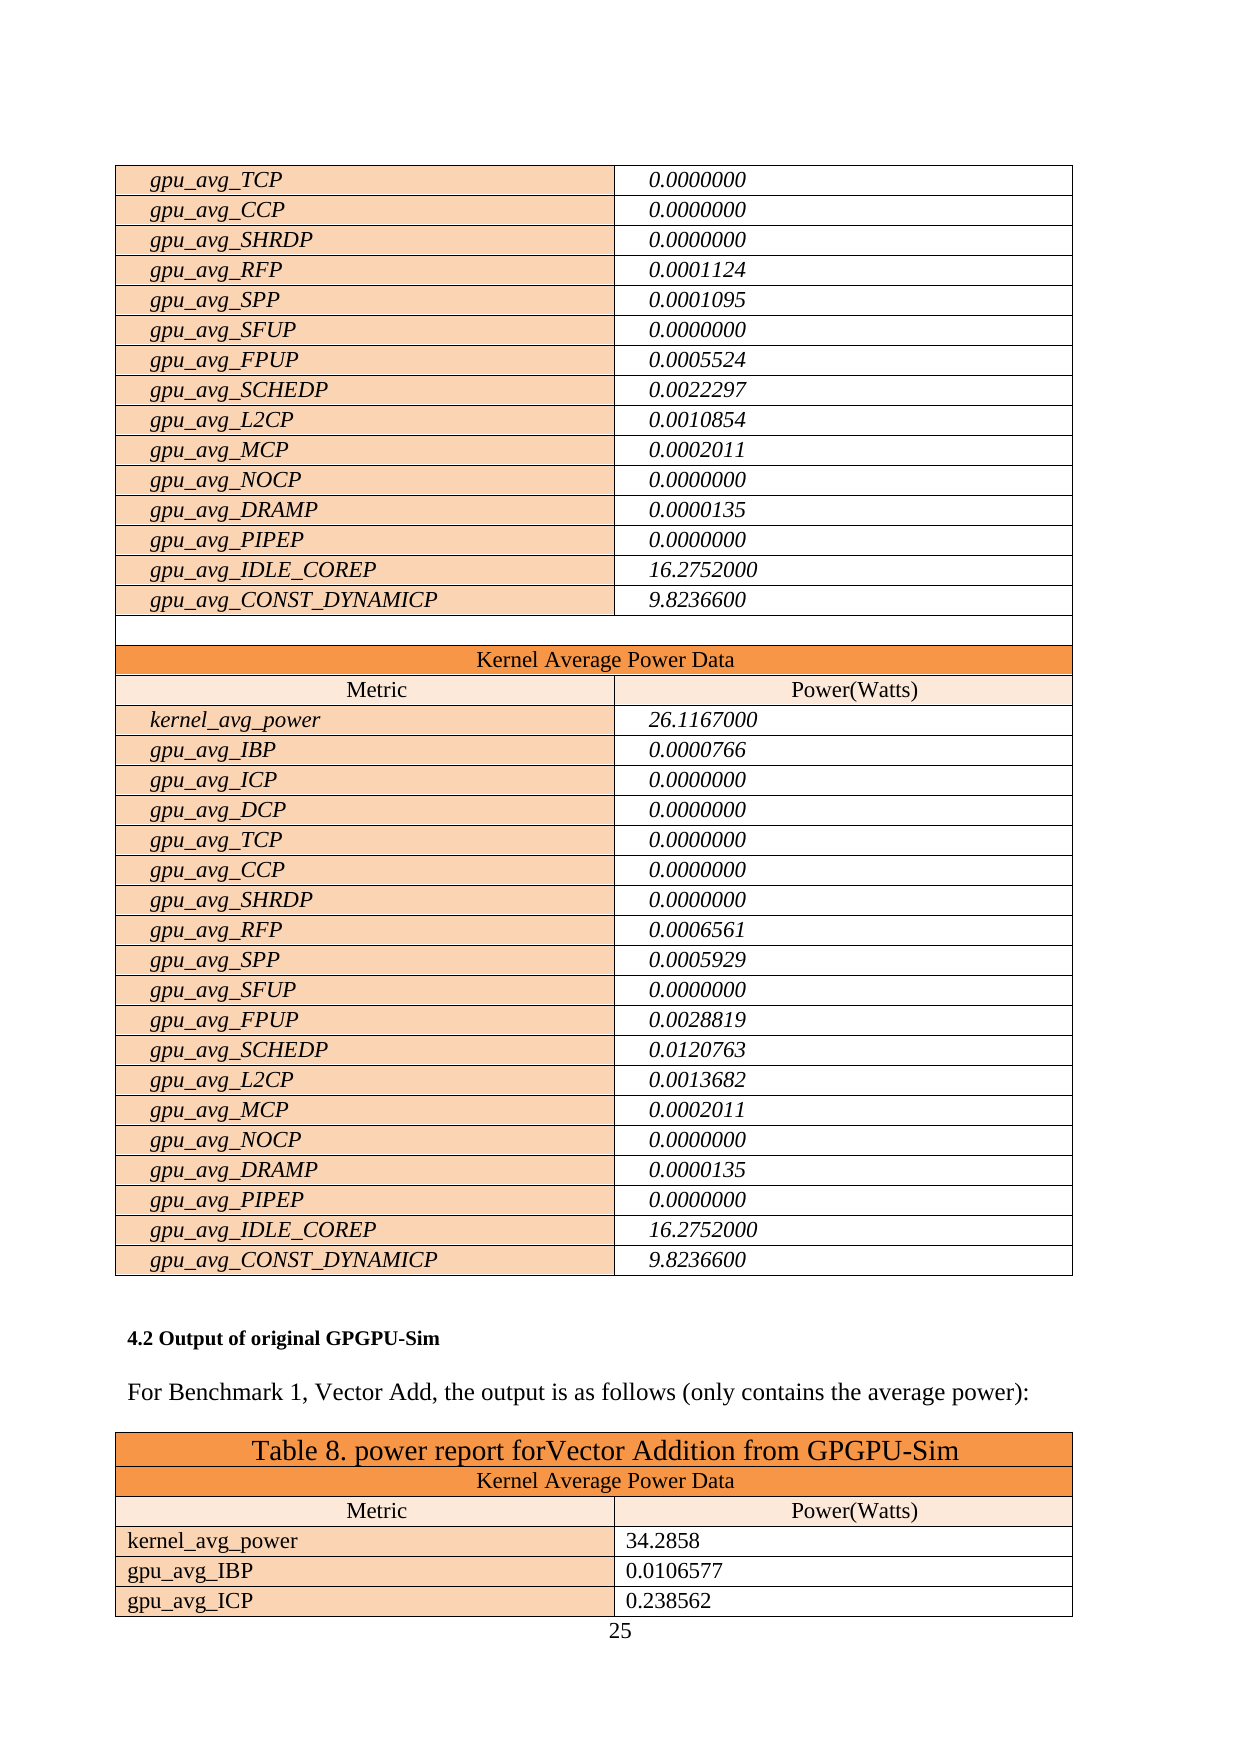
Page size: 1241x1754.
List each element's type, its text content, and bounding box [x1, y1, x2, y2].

table_cell 0.0005524 [615, 346, 1072, 374]
table_cell 0.0005929 [615, 946, 1072, 974]
table_cell gpu_avg_PIPEP [116, 1186, 614, 1214]
table_cell 0.0000000 [615, 226, 1072, 254]
subtitle 4.2 Output of original GPGPU-Sim [127, 1326, 1113, 1350]
table_cell 0.0000000 [615, 826, 1072, 854]
table_cell gpu_avg_SCHEDP [116, 376, 614, 404]
table_cell 0.0010854 [615, 406, 1072, 434]
table_cell 0.0000766 [615, 736, 1072, 764]
table_cell Metric [116, 676, 614, 704]
table_cell gpu_avg_MCP [116, 1096, 614, 1124]
table_cell 0.0001095 [615, 286, 1072, 314]
text For Benchmark 1, Vector Add, the output is as follows (only contains the average power): [127, 1377, 1113, 1405]
table_cell gpu_avg_CCP [116, 196, 614, 224]
table_cell Power(Watts) [615, 676, 1072, 704]
table_cell gpu_avg_TCP [116, 166, 614, 194]
table_cell gpu_avg_RFP [116, 916, 614, 944]
table_cell 0.0000000 [615, 466, 1072, 494]
table_cell gpu_avg_SCHEDP [116, 1036, 614, 1064]
table_cell 0.0000000 [615, 166, 1072, 194]
table_cell 0.0000000 [615, 976, 1072, 1004]
table_cell gpu_avg_IBP [116, 736, 614, 764]
table_cell 0.0000000 [615, 766, 1072, 794]
table_cell 0.0000000 [615, 1186, 1072, 1214]
table_cell gpu_avg_SHRDP [116, 886, 614, 914]
table_cell Kernel Average Power Data [116, 646, 1072, 674]
table_cell 0.0000000 [615, 526, 1072, 554]
table_cell 34.2858 [615, 1527, 1072, 1556]
table_cell gpu_avg_CONST_DYNAMICP [116, 586, 614, 614]
table_cell gpu_avg_NOCP [116, 466, 614, 494]
table_cell 26.1167000 [615, 706, 1072, 734]
table_cell gpu_avg_SPP [116, 286, 614, 314]
table_cell gpu_avg_SHRDP [116, 226, 614, 254]
table_cell gpu_avg_RFP [116, 256, 614, 284]
table_cell 0.0001124 [615, 256, 1072, 284]
table_cell gpu_avg_NOCP [116, 1126, 614, 1154]
table_cell Power(Watts) [615, 1497, 1072, 1526]
table_cell gpu_avg_IDLE_COREP [116, 1216, 614, 1244]
table_cell 9.8236600 [615, 586, 1072, 614]
table_cell 9.8236600 [615, 1246, 1072, 1274]
table_cell 0.0002011 [615, 436, 1072, 464]
table_cell 0.0120763 [615, 1036, 1072, 1064]
table_cell gpu_avg_CCP [116, 856, 614, 884]
table_cell gpu_avg_FPUP [116, 1006, 614, 1034]
table_cell gpu_avg_DCP [116, 796, 614, 824]
table_cell 0.0000000 [615, 316, 1072, 344]
table_cell gpu_avg_ICP [116, 766, 614, 794]
table_cell 0.0000000 [615, 856, 1072, 884]
table_cell gpu_avg_FPUP [116, 346, 614, 374]
table_cell 0.0013682 [615, 1066, 1072, 1094]
table_cell 16.2752000 [615, 1216, 1072, 1244]
table_cell 0.0000135 [615, 496, 1072, 524]
table_cell 0.0000135 [615, 1156, 1072, 1184]
table_cell gpu_avg_CONST_DYNAMICP [116, 1246, 614, 1274]
table_cell 0.0006561 [615, 916, 1072, 944]
table_cell 0.0000000 [615, 886, 1072, 914]
table_cell 0.0028819 [615, 1006, 1072, 1034]
table_cell gpu_avg_MCP [116, 436, 614, 464]
table_cell 0.0000000 [615, 1126, 1072, 1154]
table_cell 16.2752000 [615, 556, 1072, 584]
table_cell gpu_avg_ICP [116, 1587, 614, 1616]
table_cell [116, 616, 1072, 644]
table_cell 0.0000000 [615, 796, 1072, 824]
table_cell gpu_avg_IDLE_COREP [116, 556, 614, 584]
table_cell gpu_avg_IBP [116, 1557, 614, 1586]
table_cell 0.0002011 [615, 1096, 1072, 1124]
table_cell gpu_avg_DRAMP [116, 496, 614, 524]
table_cell gpu_avg_L2CP [116, 1066, 614, 1094]
table_cell gpu_avg_SPP [116, 946, 614, 974]
table_cell gpu_avg_SFUP [116, 316, 614, 344]
table_cell gpu_avg_L2CP [116, 406, 614, 434]
table_cell gpu_avg_PIPEP [116, 526, 614, 554]
table_cell gpu_avg_DRAMP [116, 1156, 614, 1184]
table_cell Metric [116, 1497, 614, 1526]
table_cell gpu_avg_TCP [116, 826, 614, 854]
table_cell 0.0022297 [615, 376, 1072, 404]
table_header Table 8. power report forVector Addition from GPGPU-Sim [116, 1433, 1072, 1466]
table_cell gpu_avg_SFUP [116, 976, 614, 1004]
table_cell kernel_avg_power [116, 706, 614, 734]
table_cell kernel_avg_power [116, 1527, 614, 1556]
table_cell 0.0106577 [615, 1557, 1072, 1586]
table_cell 0.0000000 [615, 196, 1072, 224]
table_cell Kernel Average Power Data [116, 1467, 1072, 1496]
table_cell 0.238562 [615, 1587, 1072, 1616]
